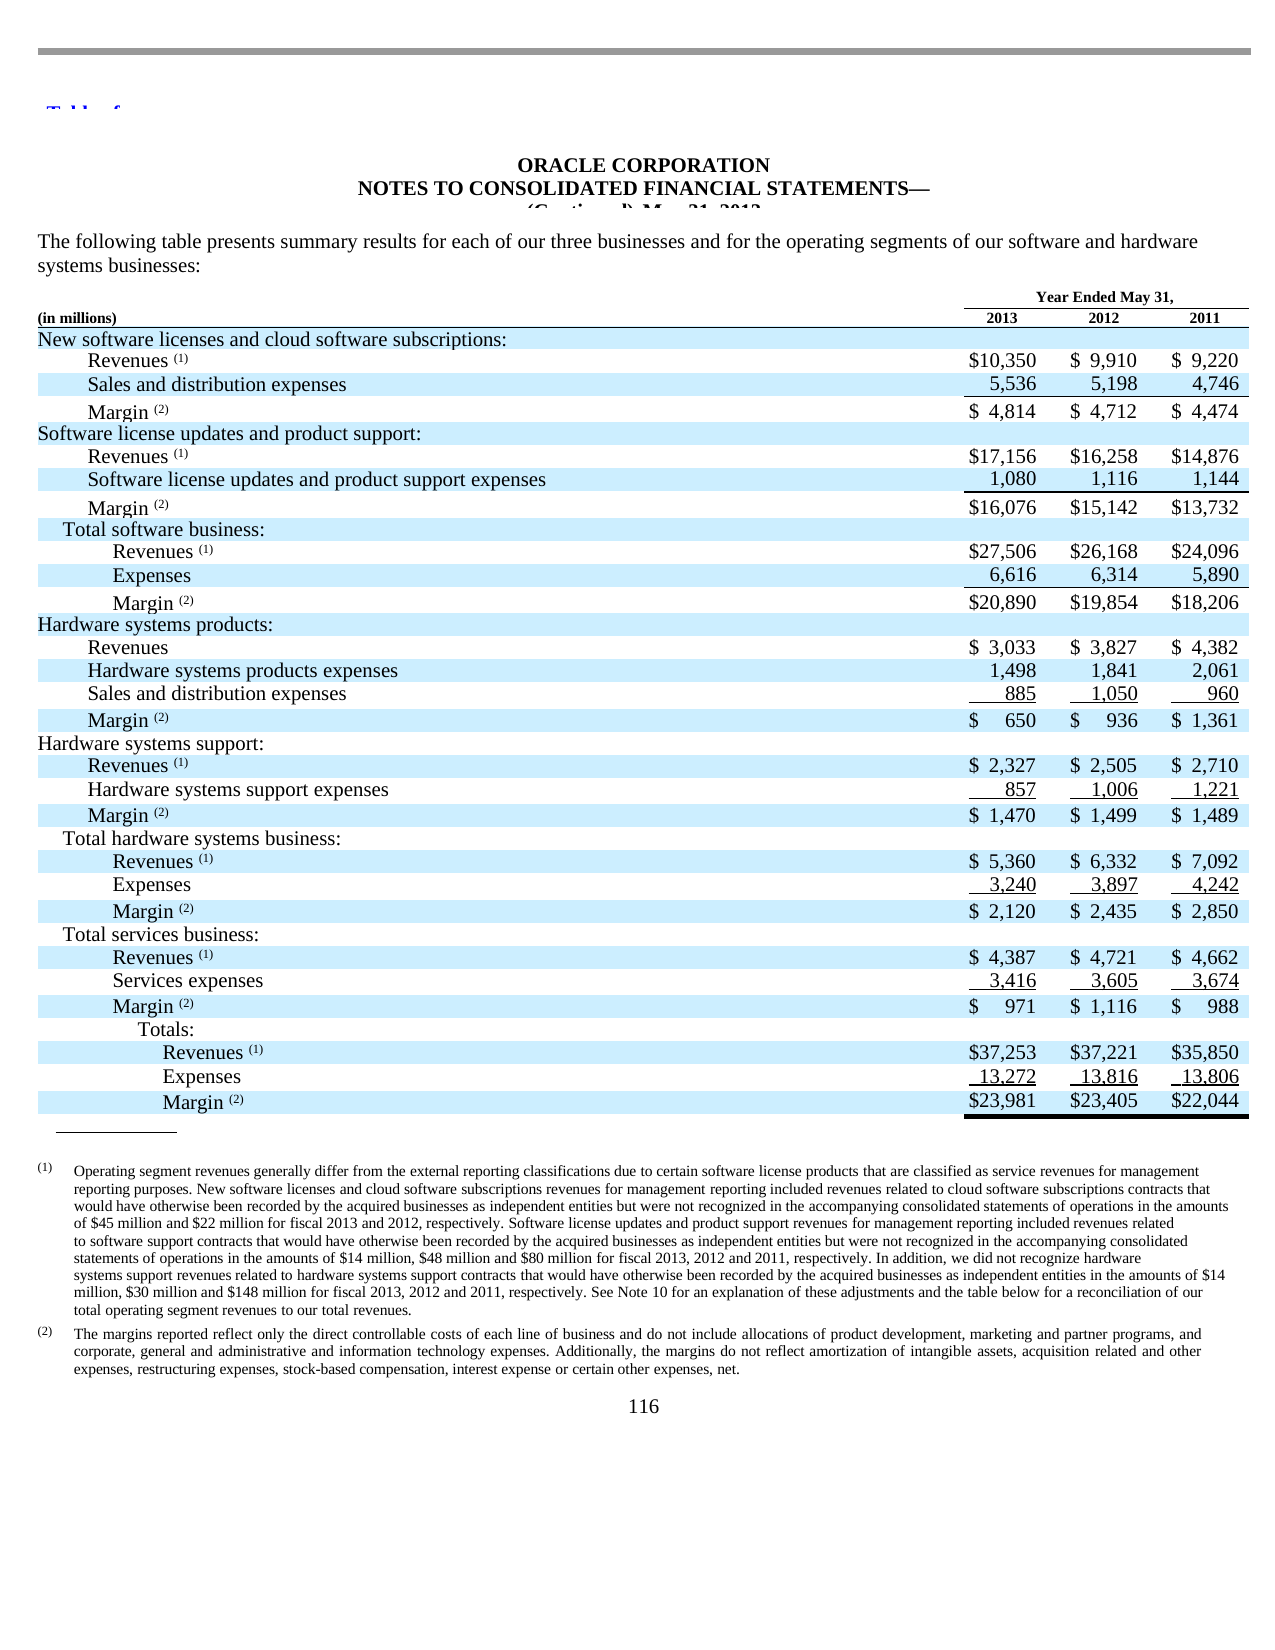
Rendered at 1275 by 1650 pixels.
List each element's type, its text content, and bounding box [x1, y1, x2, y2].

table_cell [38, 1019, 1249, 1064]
text The following table presents summary results for each of our three businesses and for the operating segments of our software and hardware systems businesses: [37, 230, 1234, 277]
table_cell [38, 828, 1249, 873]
text 116 [626, 1394, 661, 1418]
text The margins reported reflect only the direct controllable costs of each line of business and do not include allocations of product development, marketing and partner programs, and corporate, general and administrative and information technology expenses. Additionally, the margins do not reflect amortization of intangible assets, acquisition related and other expenses, restructuring expenses, stock-based compensation, interest expense or certain other expenses, net. [73, 1326, 1202, 1377]
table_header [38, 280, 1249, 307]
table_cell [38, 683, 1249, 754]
text Operating segment revenues generally differ from the external reporting classifications due to certain software license products that are classified as service revenues for management reporting purposes. New software licenses and cloud software subscriptions revenues for management reporting included revenues related to cloud software subscriptions contracts that would have otherwise been recorded by the acquired businesses as independent entities but were not recognized in the accompanying consolidated statements of operations in the amounts of $45 million and $22 million for fiscal 2013 and 2012, respectively. Software license updates and product support revenues for management reporting included revenues related to software support contracts that would have otherwise been recorded by the acquired businesses as independent entities but were not recognized in the accompanying consolidated statements of operations in the amounts of $14 million, $48 million and $80 million for fiscal 2013, 2012 and 2011, respectively. In addition, we did not recognize hardware systems support revenues related to hardware systems support contracts that would have otherwise been recorded by the acquired businesses as independent entities in the amounts of $14 million, $30 million and $148 million for fiscal 2013, 2012 and 2011, respectively. See Note 10 for an explanation of these adjustments and the table below for a reconciliation of our total operating segment revenues to our total revenues. [74, 1163, 1229, 1318]
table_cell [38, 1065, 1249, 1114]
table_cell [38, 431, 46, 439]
text (1) [37, 1161, 53, 1174]
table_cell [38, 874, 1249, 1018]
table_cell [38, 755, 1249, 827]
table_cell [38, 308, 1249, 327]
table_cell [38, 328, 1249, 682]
text (2) [37, 1324, 53, 1338]
